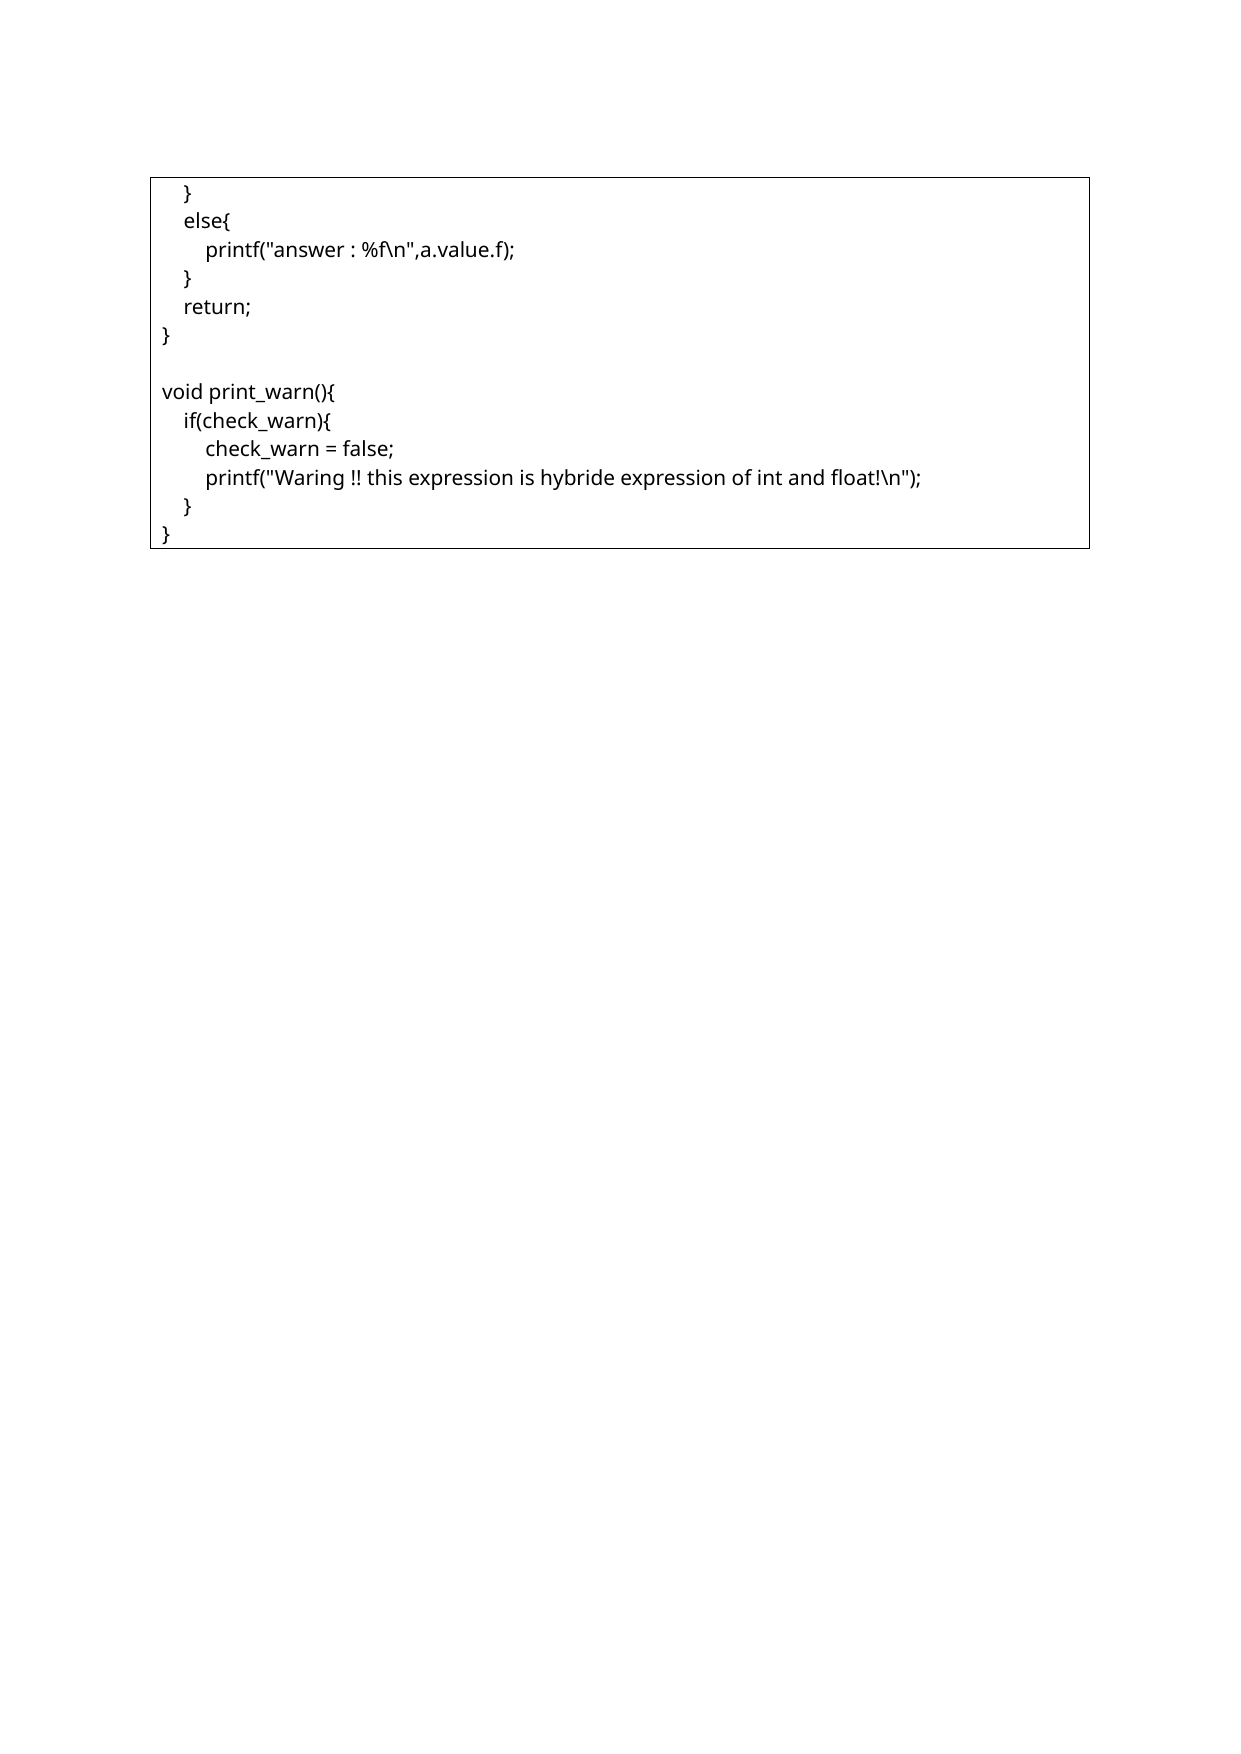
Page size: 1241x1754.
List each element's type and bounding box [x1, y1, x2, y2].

table_header [151, 178, 1089, 548]
